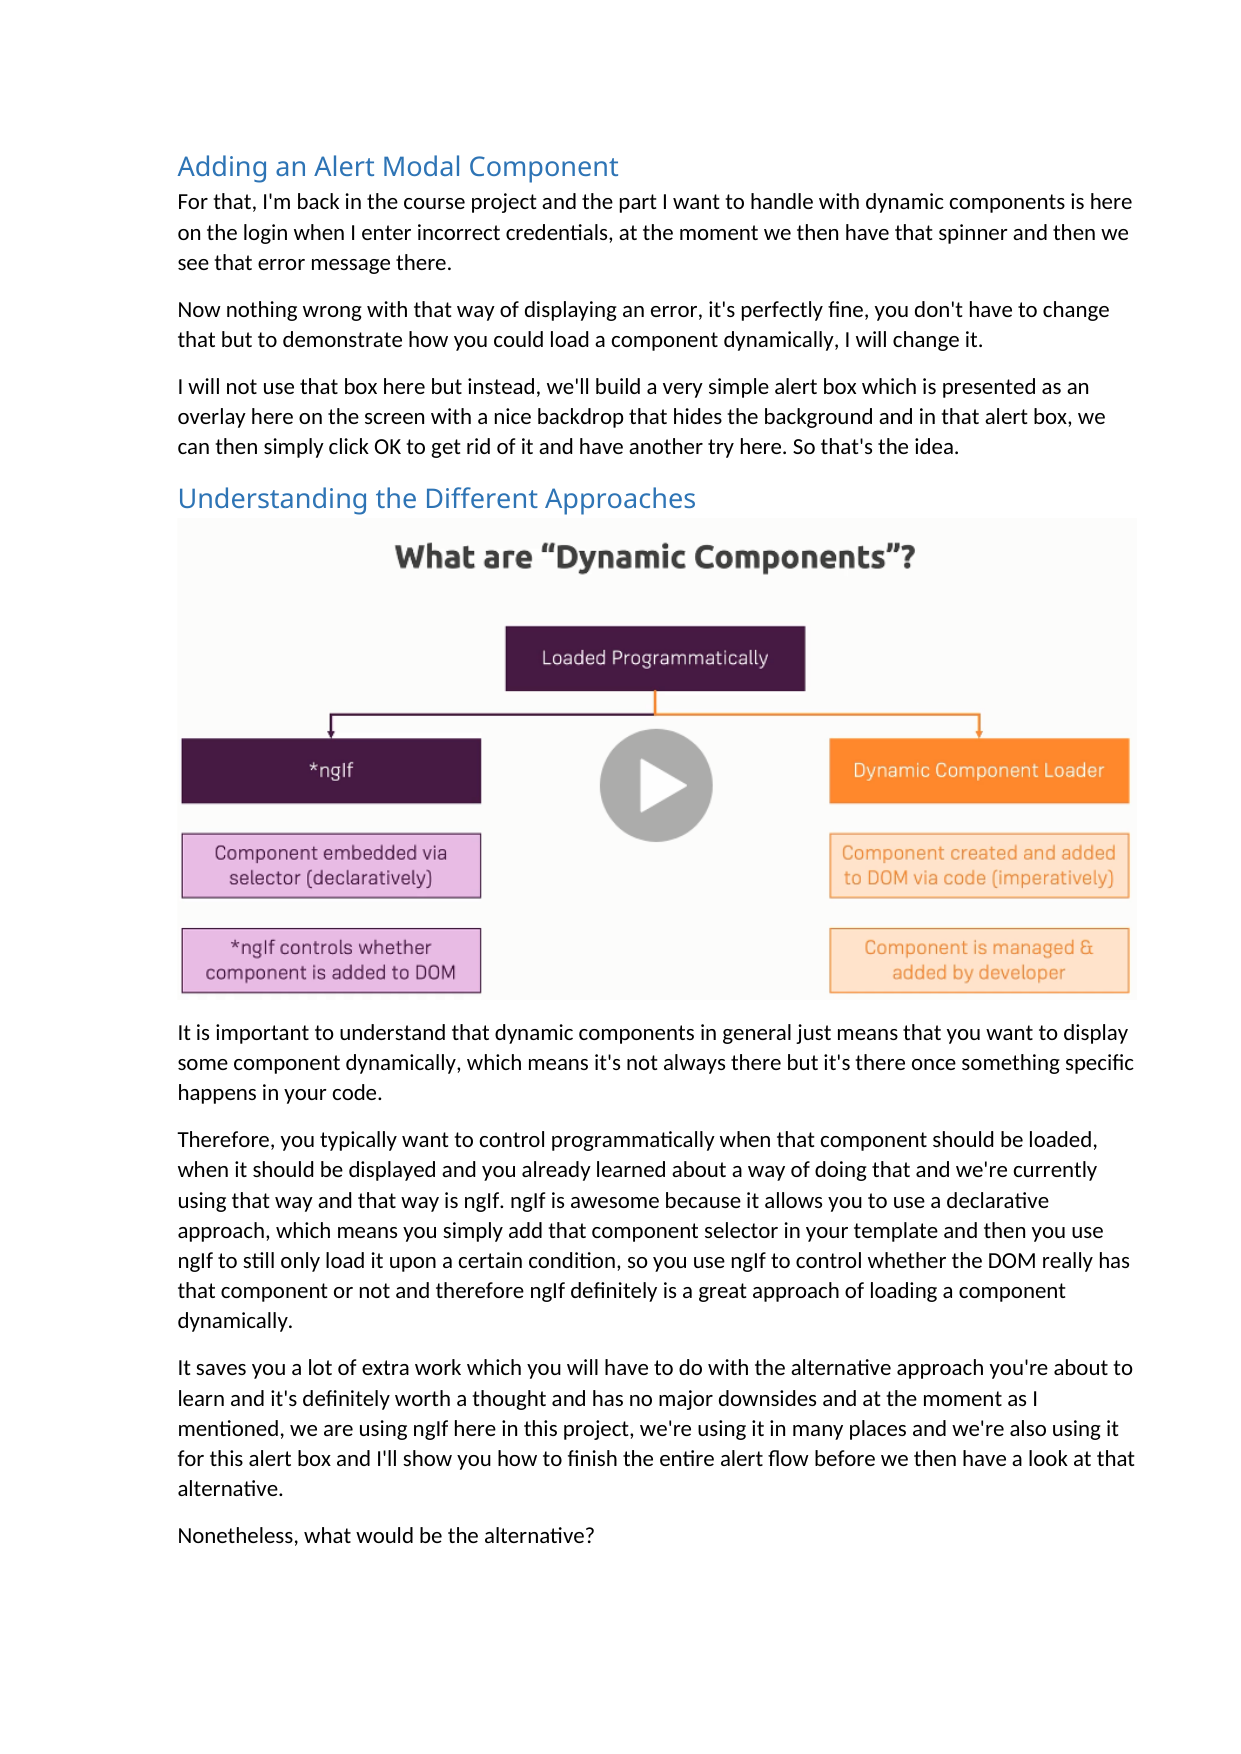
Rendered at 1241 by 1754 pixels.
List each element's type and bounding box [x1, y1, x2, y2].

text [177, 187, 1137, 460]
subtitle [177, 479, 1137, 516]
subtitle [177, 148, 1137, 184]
picture [177, 518, 1137, 1000]
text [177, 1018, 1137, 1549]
